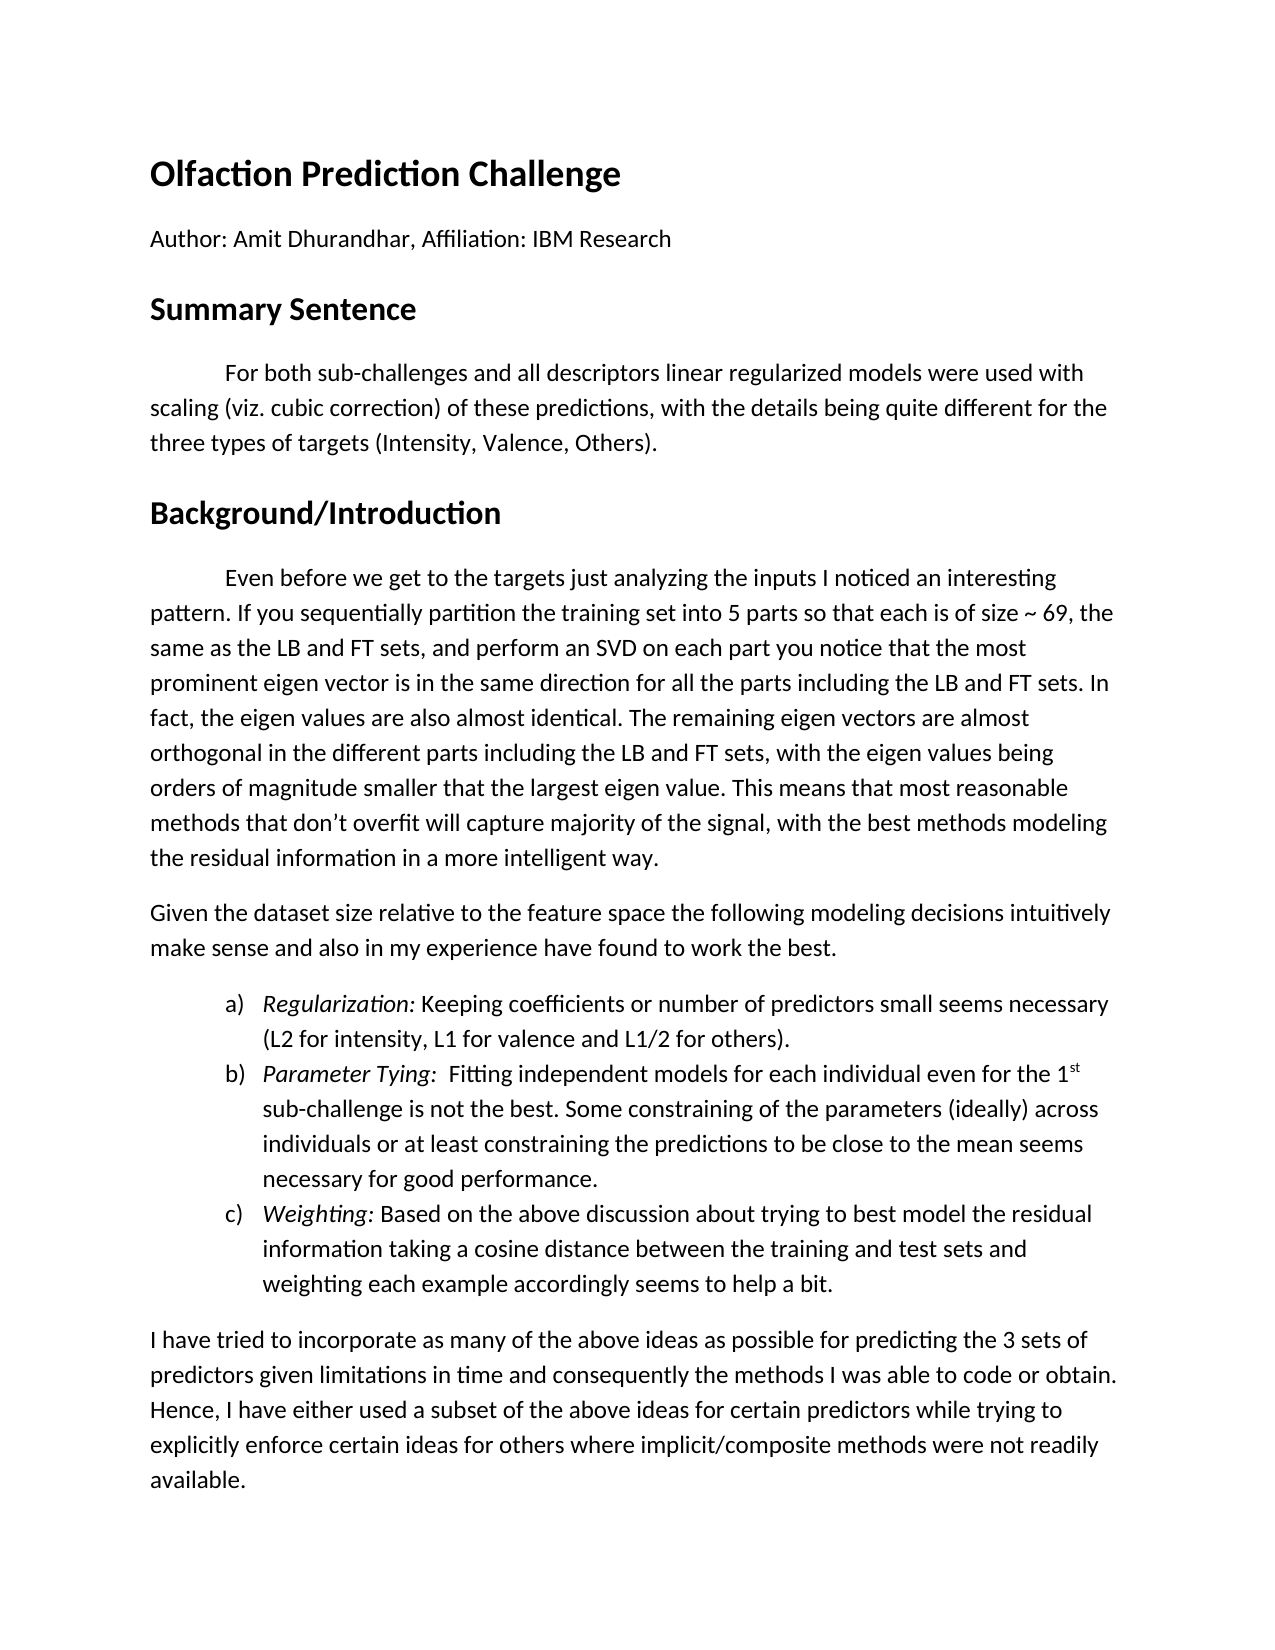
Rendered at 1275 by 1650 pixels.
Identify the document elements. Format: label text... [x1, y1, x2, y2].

text For both sub-challenges and all descriptors linear regularized models were used with scaling (viz. cubic correction) of these predictions, with the details being quite different for the three types of targets (Intensity, Valence, Others). [150, 358, 1125, 458]
text Olfaction Prediction Challenge [150, 150, 1125, 196]
text Summary Sentence [150, 288, 1125, 328]
list Parameter Tying: Fitting independent models for each individual even for the 1st sub-challenge is not the best. Some constraining of the parameters (ideally) across individuals or at least constraining the predictions to be close to the mean seems necessary for good performance. [225, 1058, 1125, 1194]
text Given the dataset size relative to the feature space the following modeling decisions intuitively make sense and also in my experience have found to work the best. [150, 897, 1125, 963]
text I have tried to incorporate as many of the above ideas as possible for predicting the 3 sets of predictors given limitations in time and consequently the methods I was able to code or obtain. Hence, I have either used a subset of the above ideas for certain predictors while trying to explicitly enforce certain ideas for others where implicit/composite methods were not readily available. [150, 1324, 1125, 1495]
list Regularization: Keeping coefficients or number of predictors small seems necessary (L2 for intensity, L1 for valence and L1/2 for others). [225, 988, 1125, 1054]
text Even before we get to the targets just analyzing the inputs I noticed an interesting pattern. If you sequentially partition the training set into 5 parts so that each is of size ~ 69, the same as the LB and FT sets, and perform an SVD on each part you notice that the most prominent eigen vector is in the same direction for all the parts including the LB and FT sets. In fact, the eigen values are also almost identical. The remaining eigen vectors are almost orthogonal in the different parts including the LB and FT sets, with the eigen values being orders of magnitude smaller that the largest eigen value. This means that most reasonable methods that don’t overfit will capture majority of the signal, with the best methods modeling the residual information in a more intelligent way. [150, 562, 1125, 872]
text Author: Amit Dhurandhar, Affiliation: IBM Research [150, 223, 1125, 254]
list Weighting: Based on the above discussion about trying to best model the residual information taking a cosine distance between the training and test sets and weighting each example accordingly seems to help a bit. [225, 1198, 1125, 1299]
text Background/Introduction [150, 492, 1125, 532]
